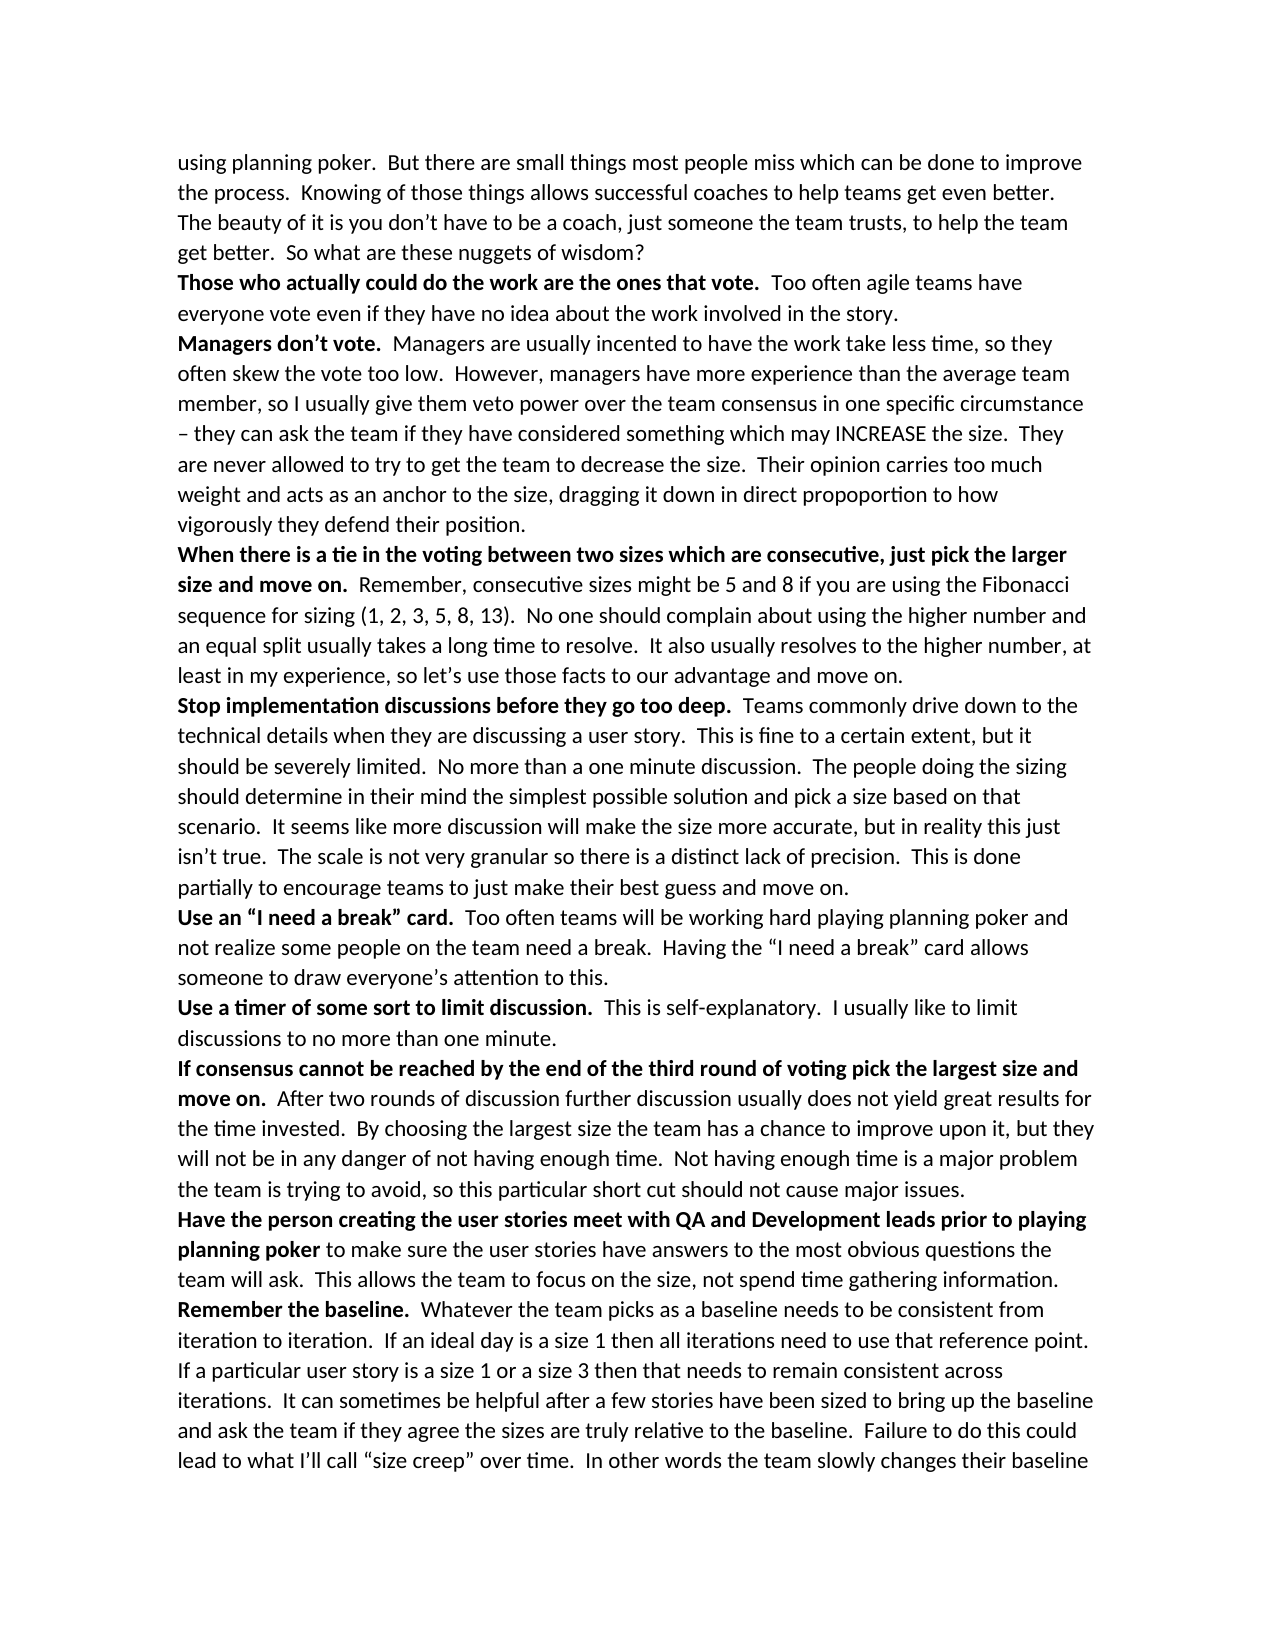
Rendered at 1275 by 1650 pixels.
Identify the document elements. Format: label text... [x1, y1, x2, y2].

text Have the person creating the user stories meet with QA and Development leads prior to playing planning poker to make sure the user stories have answers to the most obvious questions the team will ask. This allows the team to focus on the size, not spend time gathering information. [177, 1205, 1098, 1293]
text Those who actually could do the work are the ones that vote. Too often agile teams have everyone vote even if they have no idea about the work involved in the story. [177, 268, 1098, 327]
text If consensus cannot be reached by the end of the third round of voting pick the largest size and move on. After two rounds of discussion further discussion usually does not yield great results for the time invested. By choosing the largest size the team has a chance to improve upon it, but they will not be in any danger of not having enough time. Not having enough time is a major problem the team is trying to avoid, so this particular short cut should not cause major issues. [177, 1054, 1098, 1203]
text Stop implementation discussions before they go too deep. Teams commonly drive down to the technical details when they are discussing a user story. This is fine to a certain extent, but it should be severely limited. No more than a one minute discussion. The people doing the sizing should determine in their mind the simplest possible solution and pick a size based on that scenario. It seems like more discussion will make the size more accurate, but in reality this just isn’t true. The scale is not very granular so there is a distinct lack of precision. This is done partially to encourage teams to just make their best guess and move on. [177, 691, 1098, 901]
text When there is a tie in the voting between two sizes which are consecutive, just pick the larger size and move on. Remember, consecutive sizes might be 5 and 8 if you are using the Fibonacci sequence for sizing (1, 2, 3, 5, 8, 13). No one should complain about using the higher number and an equal split usually takes a long time to resolve. It also usually resolves to the higher number, at least in my experience, so let’s use those facts to our advantage and move on. [177, 540, 1098, 689]
text Use a timer of some sort to limit discussion. This is self-explanatory. I usually like to limit discussions to no more than one minute. [177, 993, 1098, 1052]
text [177, 1296, 1098, 1474]
text Use an “I need a break” card. Too often teams will be working hard playing planning poker and not realize some people on the team need a break. Having the “I need a break” card allows someone to draw everyone’s attention to this. [177, 903, 1098, 991]
text Managers don’t vote. Managers are usually incented to have the work take less time, so they often skew the vote too low. However, managers have more experience than the average team member, so I usually give them veto power over the team consensus in one specific circumstance – they can ask the team if they have considered something which may INCREASE the size. They are never allowed to try to get the team to decrease the size. Their opinion carries too much weight and acts as an anchor to the size, dragging it down in direct propoportion to how vigorously they defend their position. [177, 329, 1098, 538]
